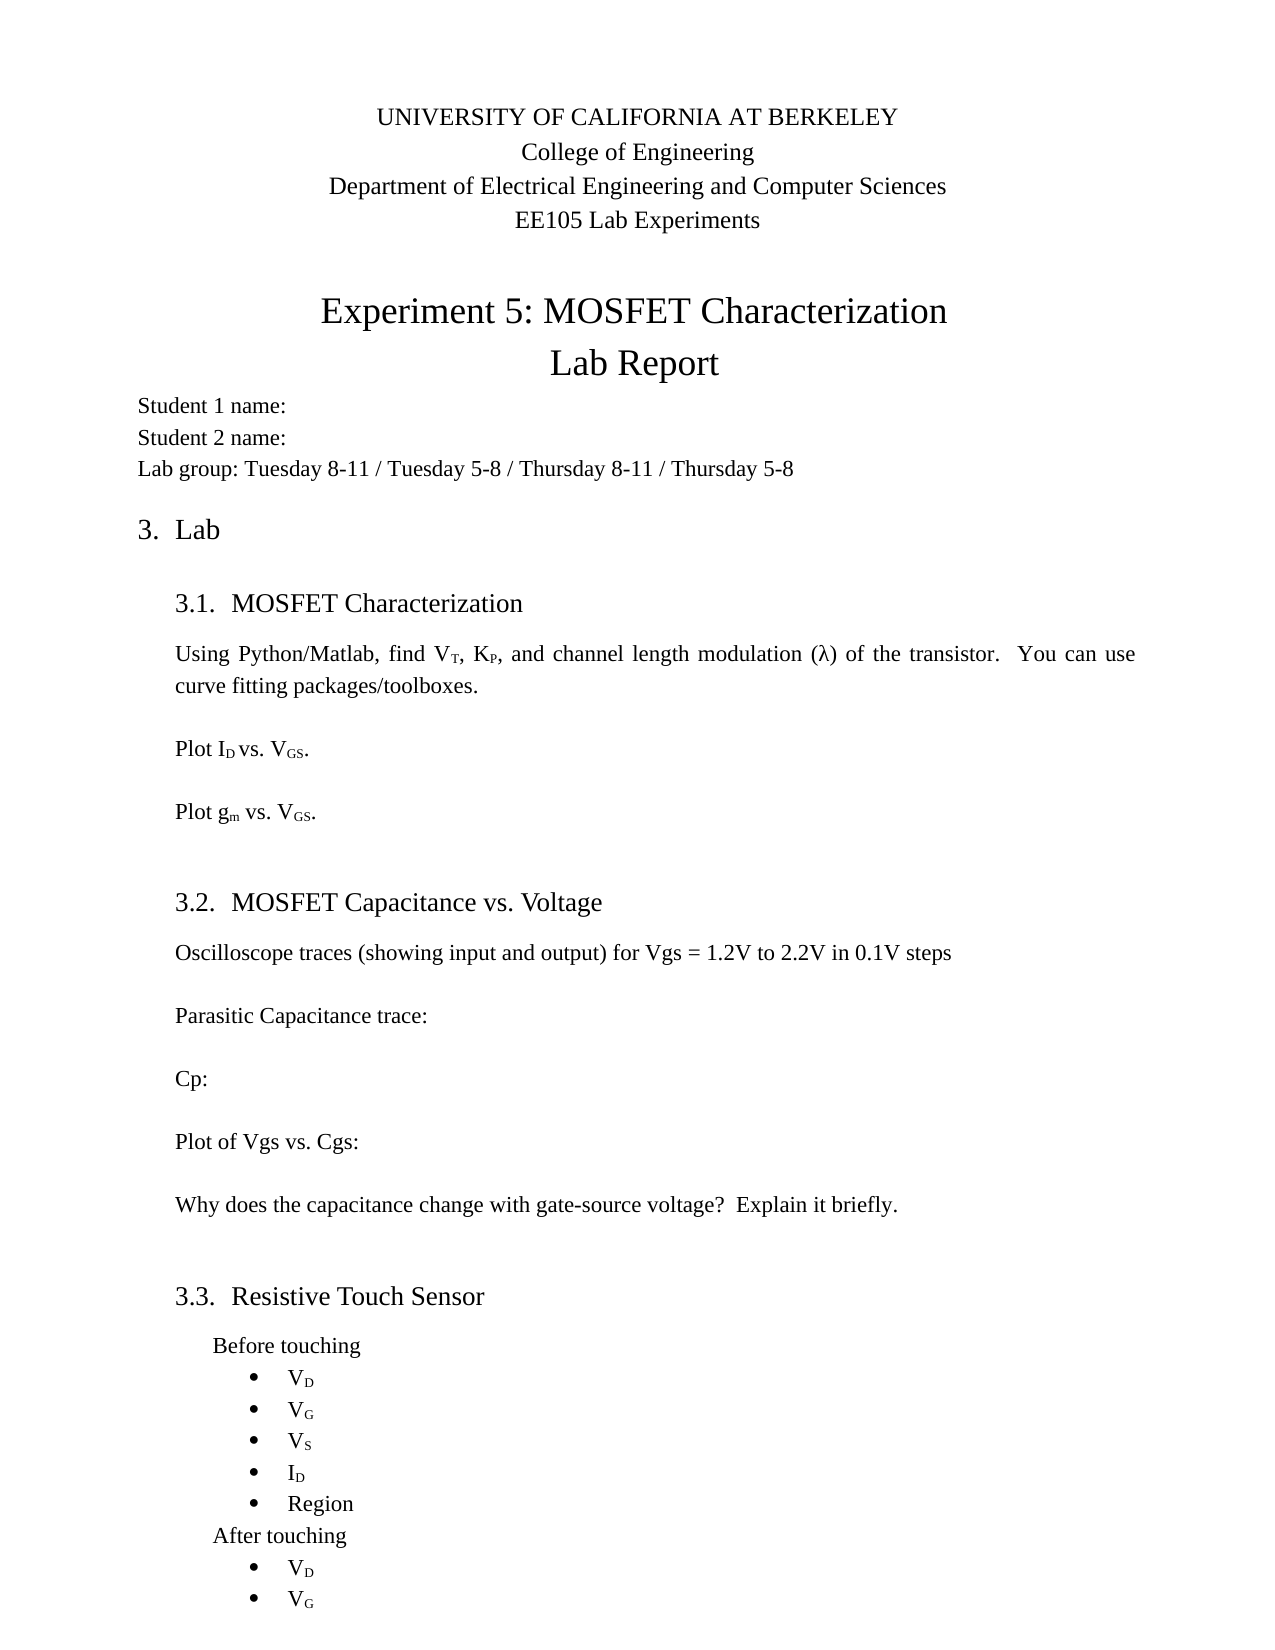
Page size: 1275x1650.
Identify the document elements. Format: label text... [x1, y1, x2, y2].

text Oscilloscope traces (showing input and output) for Vgs = 1.2V to 2.2V in 0.1V steps [137, 939, 1137, 965]
text Parasitic Capacitance trace: [137, 1002, 1137, 1028]
list VS [250, 1427, 1137, 1454]
list Region [250, 1490, 1137, 1517]
list VD [250, 1364, 1137, 1391]
text Lab Report [222, 341, 1047, 384]
text Experiment 5: MOSFET Characterization [222, 289, 1047, 332]
text Student 1 name: [137, 392, 1137, 419]
text Department of Electrical Engineering and Computer Sciences [137, 171, 1137, 200]
text Cp: [137, 1065, 1137, 1092]
list Using Python/Matlab, find VT, KP, and channel length modulation (λ) of the transistor. You can use curve fitting packages/toolboxes. [175, 640, 1137, 698]
subtitle Lab [137, 512, 1137, 546]
list Plot ID vs. VGS. [175, 735, 1137, 761]
text Before touching [212, 1333, 1137, 1359]
text UNIVERSITY OF CALIFORNIA AT BERKELEY [137, 102, 1137, 131]
text Student 2 name: [137, 424, 1137, 450]
list Plot gm vs. VGS. [175, 798, 1137, 824]
subtitle Resistive Touch Sensor [175, 1280, 1137, 1311]
text Why does the capacitance change with gate-source voltage? Explain it briefly. [175, 1192, 1137, 1218]
list VD [250, 1553, 1137, 1580]
list VG [250, 1396, 1137, 1422]
subtitle MOSFET Characterization [175, 587, 1137, 618]
text Plot of Vgs vs. Cgs: [137, 1128, 1137, 1155]
list ID [250, 1459, 1137, 1485]
text Lab group: Tuesday 8-11 / Tuesday 5-8 / Thursday 8-11 / Thursday 5-8 [137, 455, 1137, 482]
text After touching [137, 1522, 1137, 1548]
text College of Engineering [137, 137, 1137, 165]
list VG [250, 1585, 1137, 1611]
text EE105 Lab Experiments [137, 206, 1137, 234]
subtitle MOSFET Capacitance vs. Voltage [175, 886, 1137, 917]
